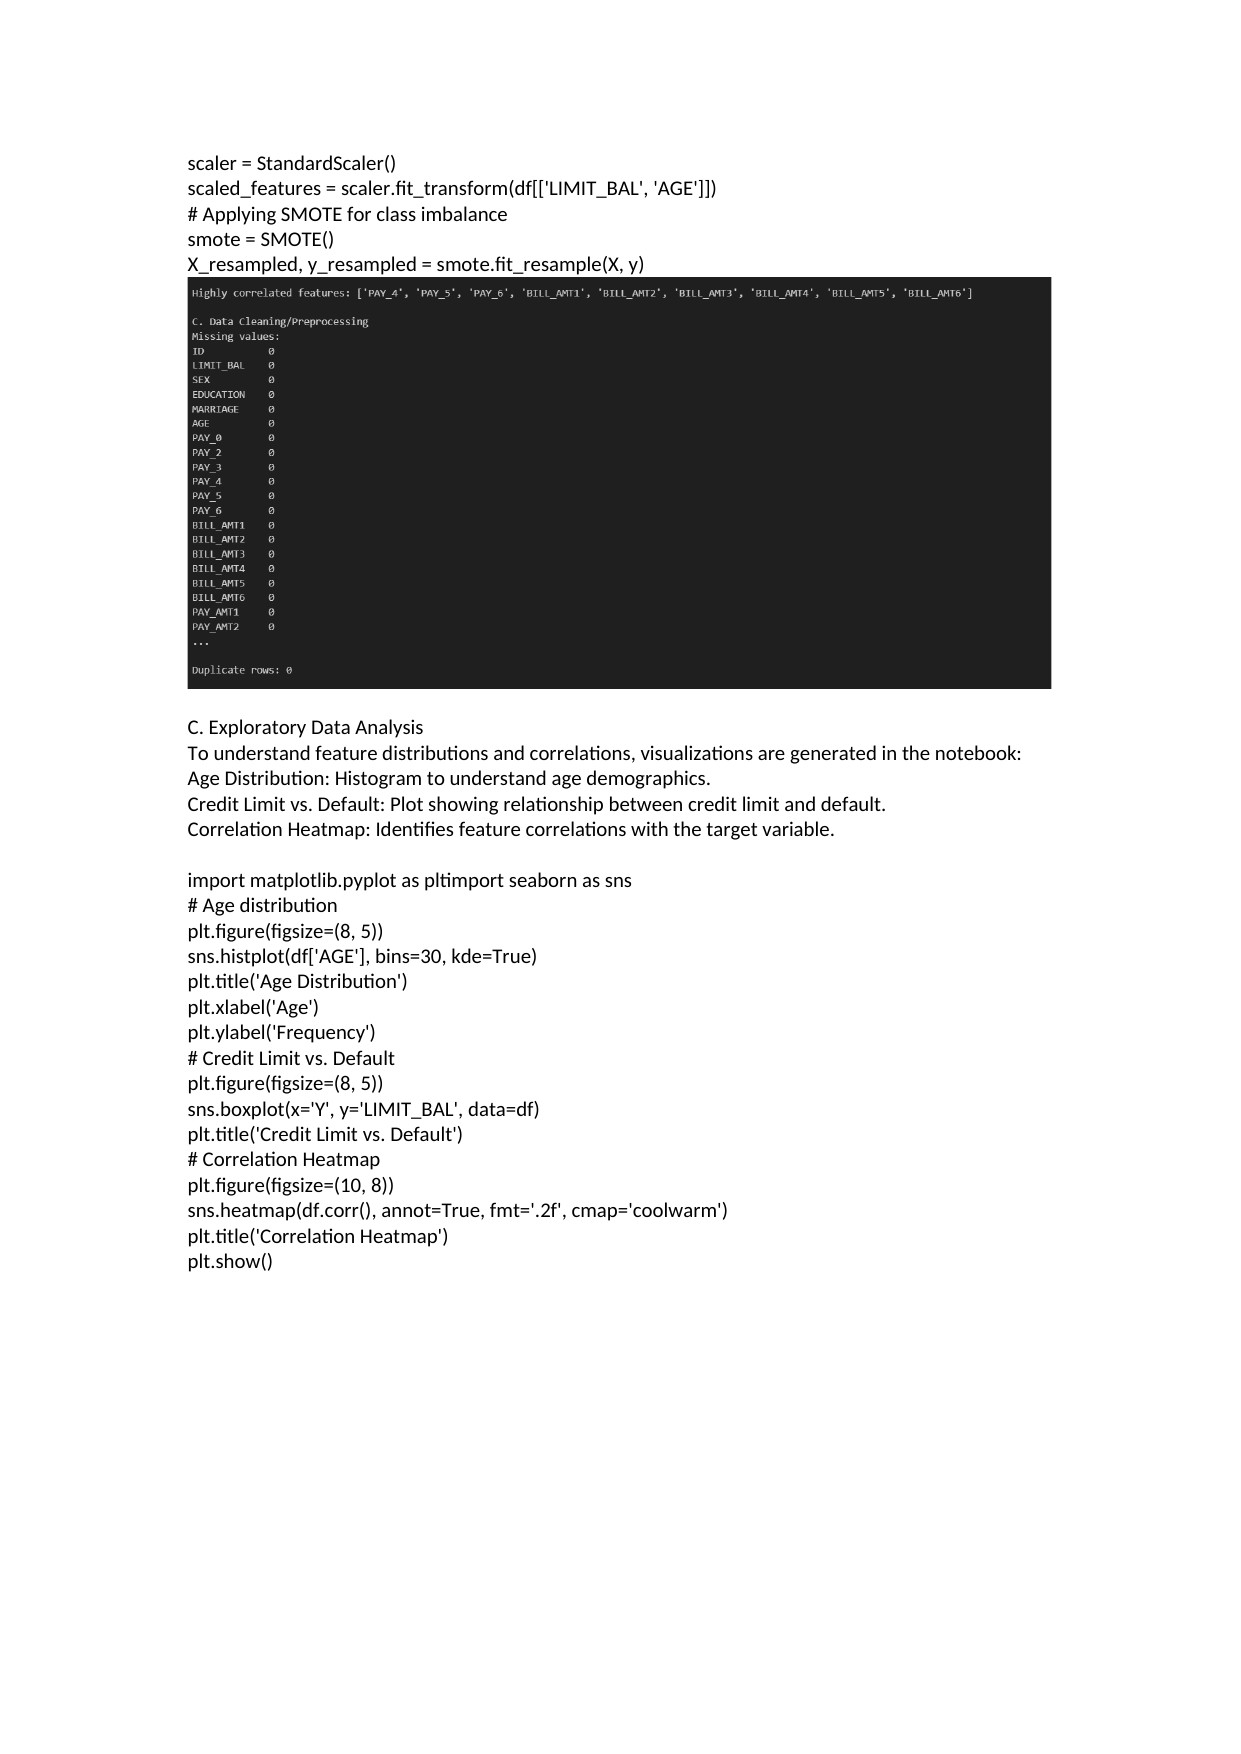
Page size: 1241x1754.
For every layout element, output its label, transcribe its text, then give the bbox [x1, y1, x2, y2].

text Credit Limit vs. Default: Plot showing relationship between credit limit and default. [187, 791, 1053, 816]
text plt.figure(figsize=(8, 5)) [187, 1070, 1053, 1096]
text To understand feature distributions and correlations, visualizations are generated in the notebook: [187, 740, 1053, 765]
text scaler = StandardScaler() [187, 150, 1053, 175]
text Correlation Heatmap: Identifies feature correlations with the target variable. [187, 816, 1053, 842]
text scaled_features = scaler.fit_transform(df[['LIMIT_BAL', 'AGE']]) [187, 175, 1053, 201]
text plt.title('Age Distribution') [187, 969, 1053, 994]
text # Credit Limit vs. Default [187, 1045, 1053, 1070]
text plt.figure(figsize=(8, 5)) [187, 918, 1053, 943]
text plt.xlabel('Age') [187, 994, 1053, 1019]
text plt.show() [187, 1248, 1053, 1274]
text sns.heatmap(df.corr(), annot=True, fmt='.2f', cmap='coolwarm') [187, 1197, 1053, 1223]
text # Applying SMOTE for class imbalance [187, 201, 1053, 226]
text sns.histplot(df['AGE'], bins=30, kde=True) [187, 943, 1053, 969]
text plt.title('Correlation Heatmap') [187, 1223, 1053, 1248]
text # Age distribution [187, 892, 1053, 918]
text X_resampled, y_resampled = smote.fit_resample(X, y) [187, 252, 1053, 277]
text import matplotlib.pyplot as pltimport seaborn as sns [187, 867, 1053, 892]
text plt.title('Credit Limit vs. Default') [187, 1121, 1053, 1147]
picture [187, 277, 1052, 689]
text smote = SMOTE() [187, 226, 1053, 252]
text C. Exploratory Data Analysis [187, 714, 1053, 740]
text plt.figure(figsize=(10, 8)) [187, 1172, 1053, 1197]
text Age Distribution: Histogram to understand age demographics. [187, 765, 1053, 791]
text # Correlation Heatmap [187, 1147, 1053, 1172]
text sns.boxplot(x='Y', y='LIMIT_BAL', data=df) [187, 1096, 1053, 1121]
text plt.ylabel('Frequency') [187, 1019, 1053, 1045]
